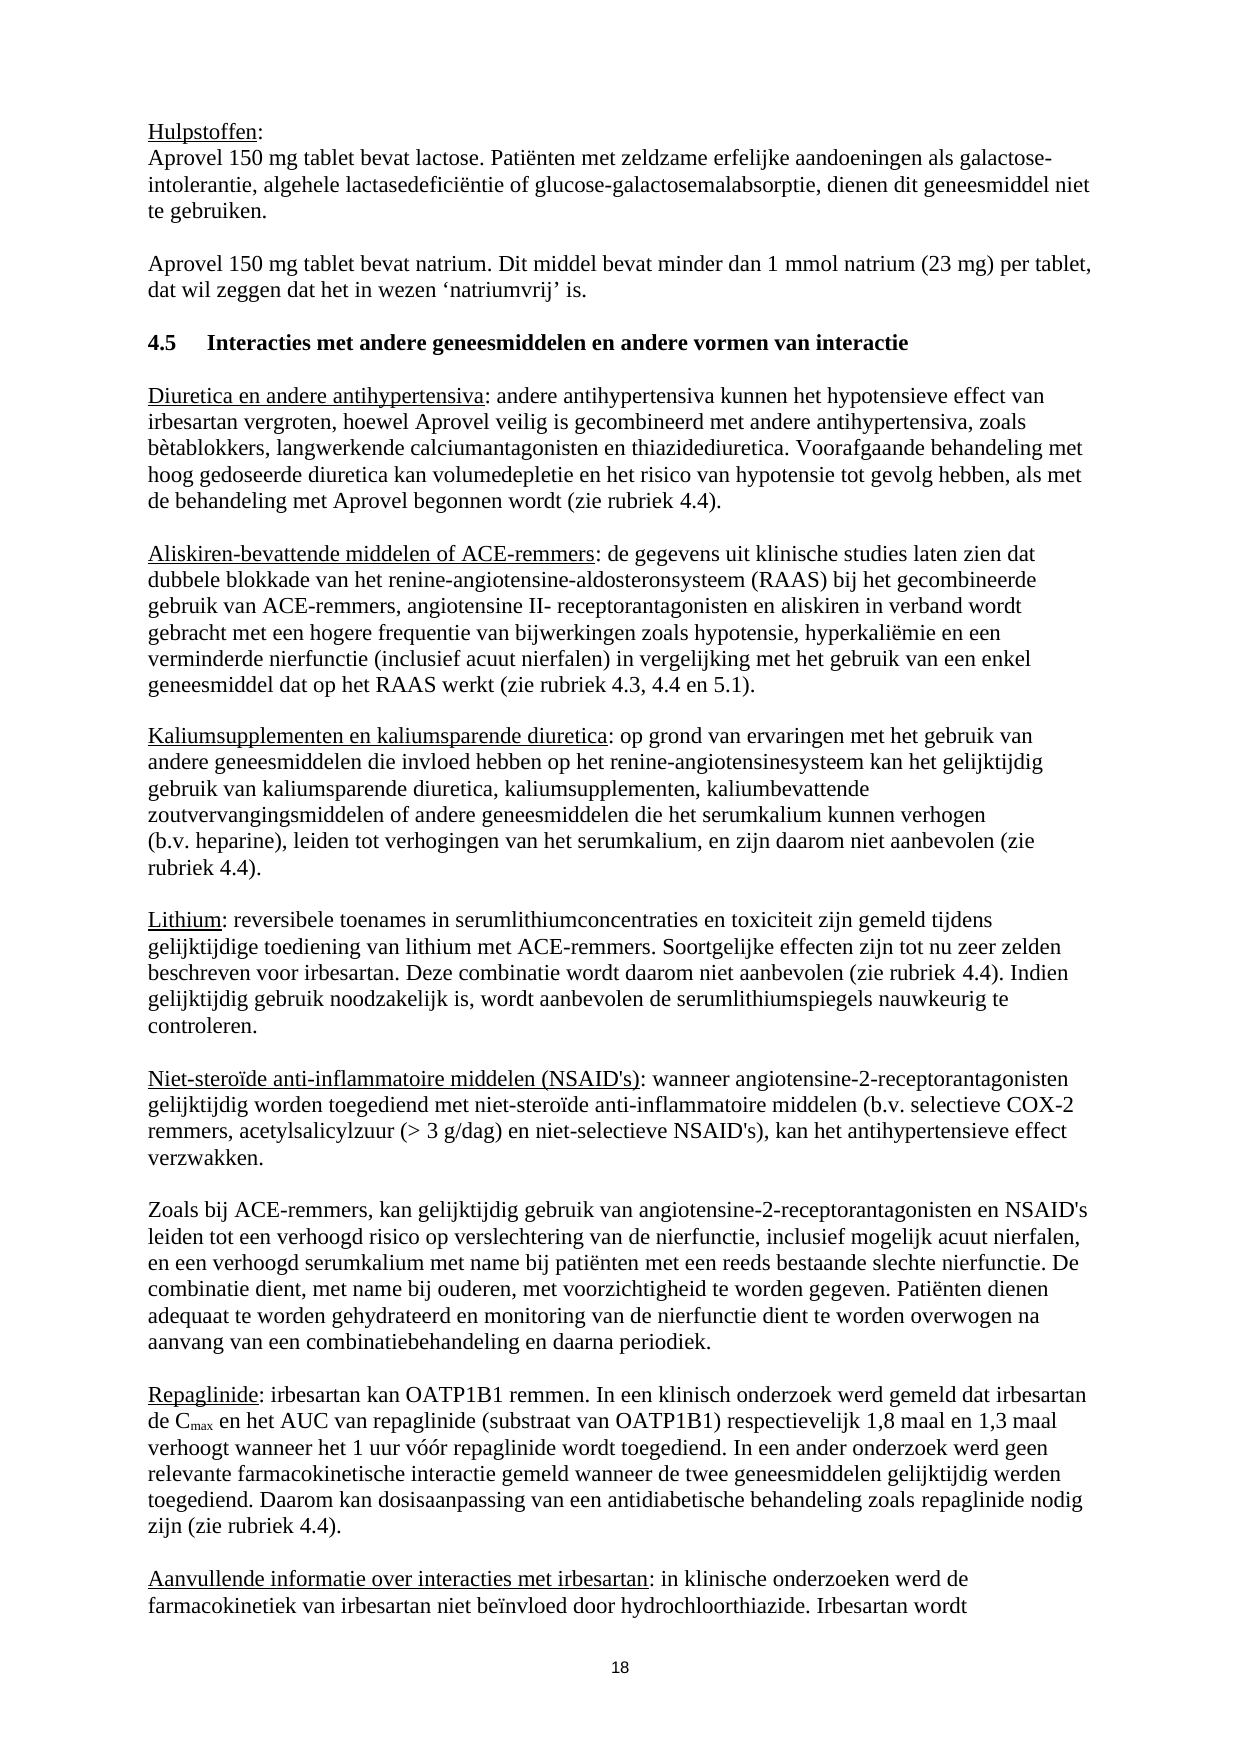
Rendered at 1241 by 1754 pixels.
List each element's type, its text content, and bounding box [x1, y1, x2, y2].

text Diuretica en andere antihypertensiva: andere antihypertensiva kunnen het hypotensieve effect van irbesartan vergroten, hoewel Aprovel veilig is gecombineerd met andere antihypertensiva, zoals bètablokkers, langwerkende calciumantagonisten en thiazidediuretica. Voorafgaande behandeling met hoog gedoseerde diuretica kan volumedepletie en het risico van hypotensie tot gevolg hebben, als met de behandeling met Aprovel begonnen wordt (zie rubriek 4.4). [148, 382, 1093, 513]
text Aprovel 150 mg tablet bevat lactose. Patiënten met zeldzame erfelijke aandoeningen als galactose-intolerantie, algehele lactasedeficiëntie of glucose-galactosemalabsorptie, dienen dit geneesmiddel niet te gebruiken. [148, 144, 1093, 223]
text Repaglinide: irbesartan kan OATP1B1 remmen. In een klinisch onderzoek werd gemeld dat irbesartan de Cmax en het AUC van repaglinide (substraat van OATP1B1) respectievelijk 1,8 maal en 1,3 maal verhoogt wanneer het 1 uur vóór repaglinide wordt toegediend. In een ander onderzoek werd geen relevante farmacokinetische interactie gemeld wanneer de twee geneesmiddelen gelijktijdig werden toegediend. Daarom kan dosisaanpassing van een antidiabetische behandeling zoals repaglinide nodig zijn (zie rubriek 4.4). [148, 1381, 1093, 1539]
text Aprovel 150 mg tablet bevat natrium. Dit middel bevat minder dan 1 mmol natrium (23 mg) per tablet, dat wil zeggen dat het in wezen ‘natriumvrij’ is. [148, 250, 1093, 303]
text Hulpstoffen: [148, 118, 1093, 144]
list Aliskiren-bevattende middelen of ACE-remmers: de gegevens uit klinische studies laten zien dat dubbele blokkade van het renine-angiotensine-aldosteronsysteem (RAAS) bij het gecombineerde gebruik van ACE-remmers, angiotensine II- receptorantagonisten en aliskiren in verband wordt gebracht met een hogere frequentie van bijwerkingen zoals hypotensie, hyperkaliëmie en een verminderde nierfunctie (inclusief acuut nierfalen) in vergelijking met het gebruik van een enkel geneesmiddel dat op het RAAS werkt (zie rubriek 4.3, 4.4 en 5.1). [148, 540, 1093, 698]
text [148, 1565, 1093, 1618]
text Niet-steroïde anti-inflammatoire middelen (NSAID's): wanneer angiotensine-2-receptorantagonisten gelijktijdig worden toegediend met niet-steroïde anti-inflammatoire middelen (b.v. selectieve COX-2 remmers, acetylsalicylzuur (> 3 g/dag) en niet-selectieve NSAID's), kan het antihypertensieve effect verzwakken. [148, 1064, 1093, 1170]
text Kaliumsupplementen en kaliumsparende diuretica: op grond van ervaringen met het gebruik van andere geneesmiddelen die invloed hebben op het renine-angiotensinesysteem kan het gelijktijdig gebruik van kaliumsparende diuretica, kaliumsupplementen, kaliumbevattende zoutvervangingsmiddelen of andere geneesmiddelen die het serumkalium kunnen verhogen (b.v. heparine), leiden tot verhogingen van het serumkalium, en zijn daarom niet aanbevolen (zie rubriek 4.4). [148, 722, 1093, 880]
text Zoals bij ACE-remmers, kan gelijktijdig gebruik van angiotensine-2-receptorantagonisten en NSAID's leiden tot een verhoogd risico op verslechtering van de nierfunctie, inclusief mogelijk acuut nierfalen, en een verhoogd serumkalium met name bij patiënten met een reeds bestaande slechte nierfunctie. De combinatie dient, met name bij ouderen, met voorzichtigheid te worden gegeven. Patiënten dienen adequaat te worden gehydrateerd en monitoring van de nierfunctie dient te worden overwogen na aanvang van een combinatiebehandeling en daarna periodiek. [148, 1196, 1093, 1354]
subtitle 4.5 Interacties met andere geneesmiddelen en andere vormen van interactie [148, 329, 1093, 355]
text Lithium: reversibele toenames in serumlithiumconcentraties en toxiciteit zijn gemeld tijdens gelijktijdige toediening van lithium met ACE-remmers. Soortgelijke effecten zijn tot nu zeer zelden beschreven voor irbesartan. Deze combinatie wordt daarom niet aanbevolen (zie rubriek 4.4). Indien gelijktijdig gebruik noodzakelijk is, wordt aanbevolen de serumlithiumspiegels nauwkeurig te controleren. [148, 906, 1093, 1038]
